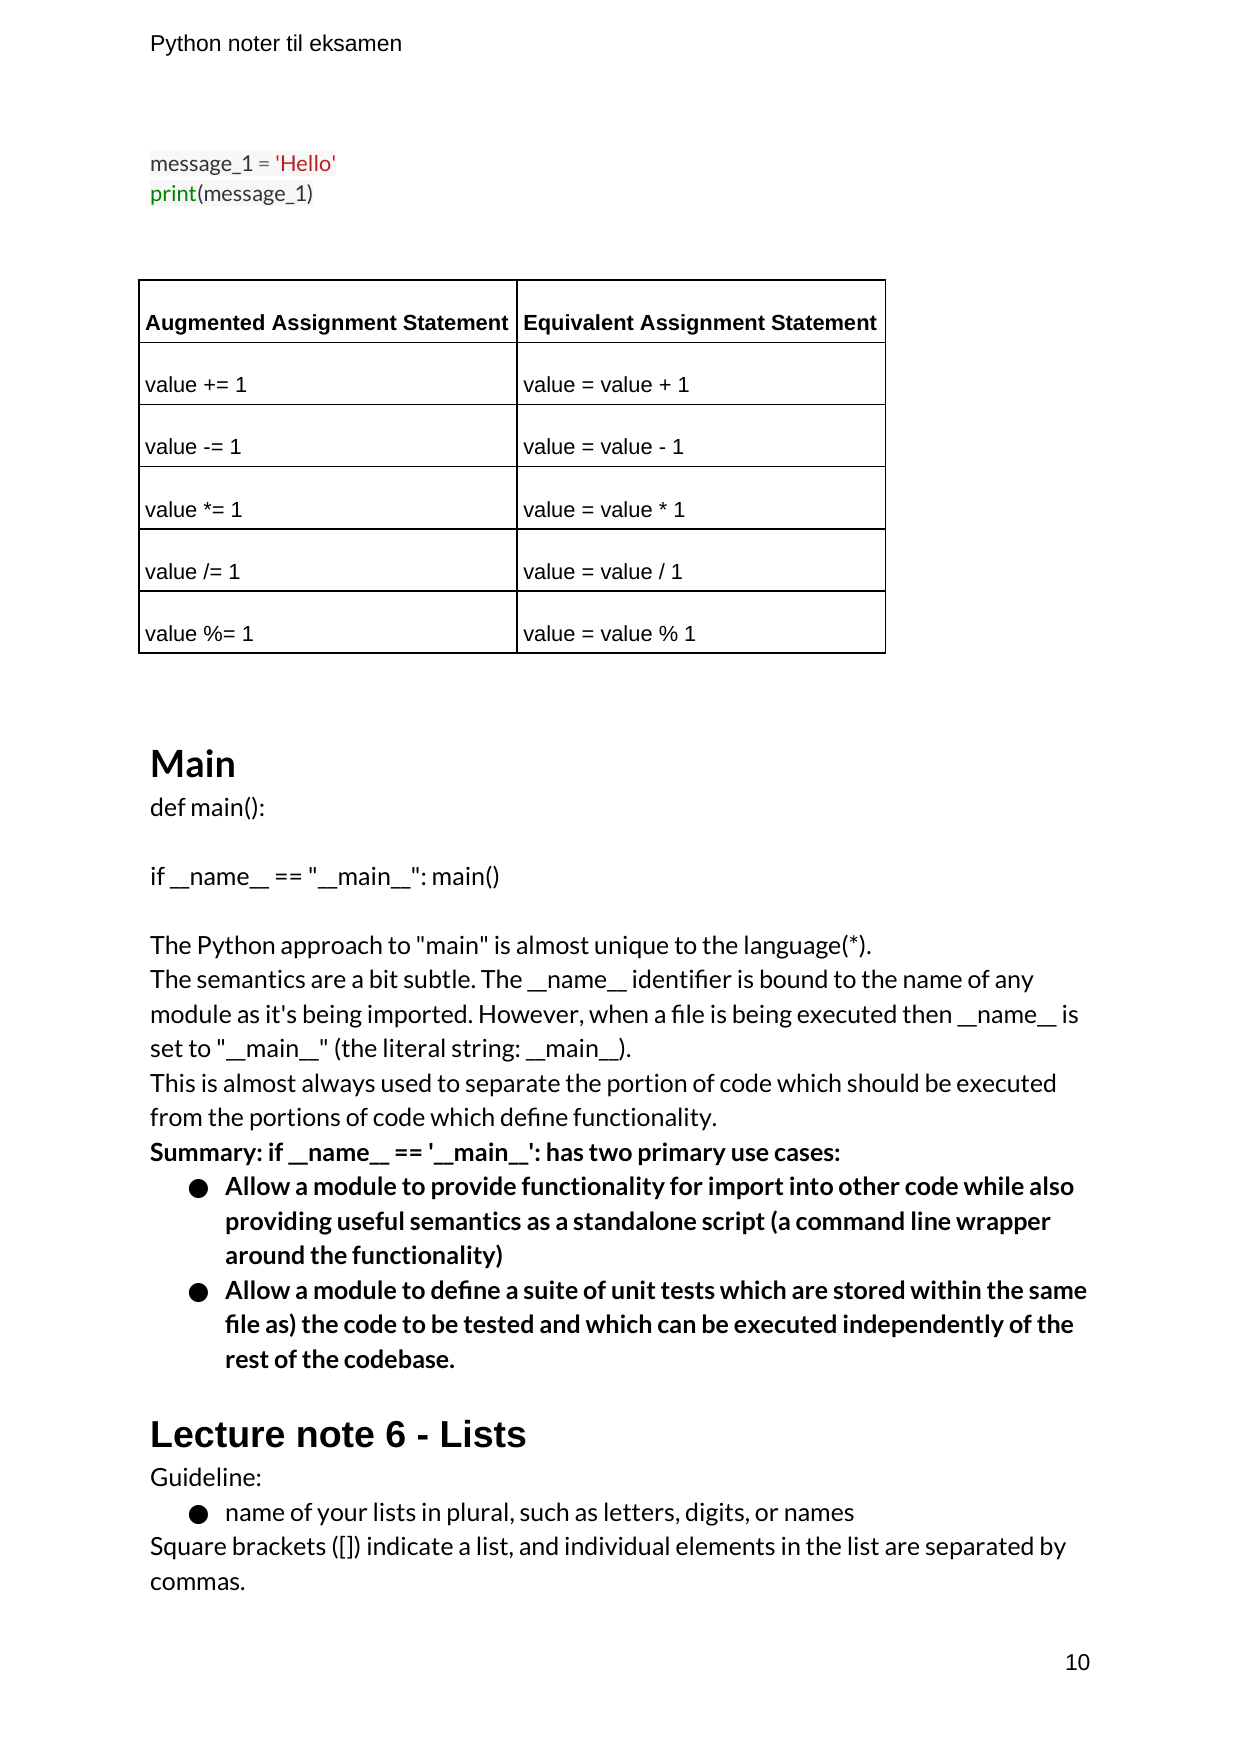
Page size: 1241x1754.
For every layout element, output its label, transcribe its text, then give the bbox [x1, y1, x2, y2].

table_cell value = value % 1 [518, 592, 885, 652]
text def main(): if __name__ == "__main__": main() [150, 792, 1090, 891]
text Summary: if __name__ == '__main__': has two primary use cases: [150, 1136, 1090, 1166]
table_cell value = value / 1 [518, 530, 885, 590]
list Allow a module to define a suite of unit tests which are stored within the same file as) the code to be tested and which can be executed independently of the rest of the codebase. [187, 1274, 1090, 1373]
text Square brackets ([]) indicate a list, and individual elements in the list are separated by commas. [150, 1531, 1090, 1595]
list name of your lists in plural, such as letters, digits, or names [187, 1496, 1090, 1526]
table_cell value -= 1 [140, 405, 516, 466]
table_cell value *= 1 [140, 467, 516, 528]
table_cell value += 1 [140, 343, 516, 403]
table_header Equivalent Assignment Statement [518, 281, 885, 341]
text The semantics are a bit subtle. The __name__ identifier is bound to the name of any module as it's being imported. However, when a file is being executed then __name__ is set to "__main__" (the literal string: __main__). [150, 964, 1090, 1063]
text Lecture note 6 - Lists [150, 1412, 1090, 1455]
table_cell value = value + 1 [518, 343, 885, 403]
text Guideline: [150, 1462, 1090, 1492]
text The Python approach to "main" is almost unique to the language(*). [150, 929, 1090, 959]
table_header Augmented Assignment Statement [140, 281, 516, 341]
list Allow a module to provide functionality for import into other code while also providing useful semantics as a standalone script (a command line wrapper around the functionality) [187, 1171, 1090, 1270]
table_cell value /= 1 [140, 530, 516, 590]
table_cell value = value * 1 [518, 467, 885, 528]
text message_1 = 'Hello' print(message_1) [150, 150, 1090, 206]
table_cell value %= 1 [140, 592, 516, 652]
table_cell value = value - 1 [518, 405, 885, 466]
text Main [150, 740, 1090, 785]
text This is almost always used to separate the portion of code which should be executed from the portions of code which define functionality. [150, 1067, 1090, 1132]
